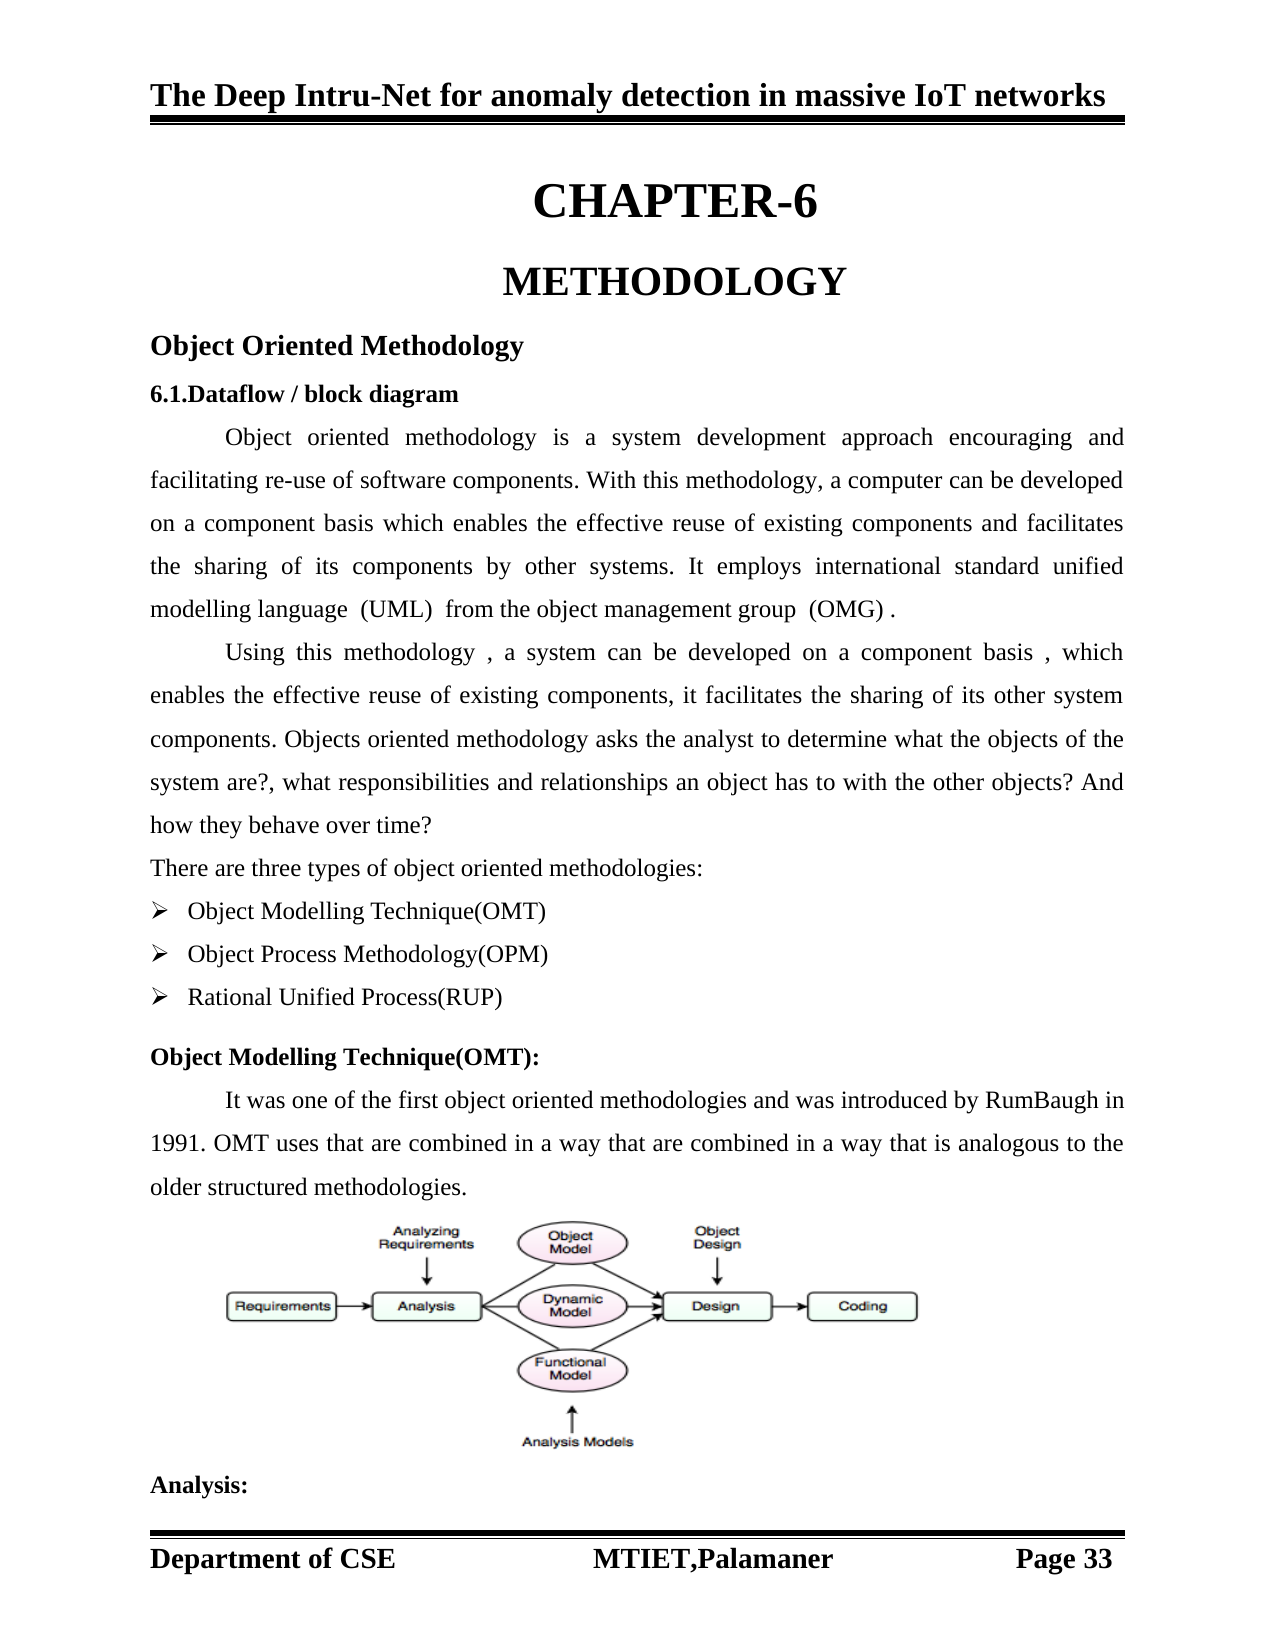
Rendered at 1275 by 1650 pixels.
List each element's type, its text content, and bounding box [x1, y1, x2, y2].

list Object Modelling Technique(OMT) [150, 896, 1125, 925]
text 6.1.Dataflow / block diagram [150, 379, 1125, 407]
text METHODOLOGY [150, 257, 1125, 304]
text Object Oriented Methodology [150, 328, 1125, 362]
text Using this methodology , a system can be developed on a component basis , which enables the effective reuse of existing components, it facilitates the sharing of its other system components. Objects oriented methodology asks the analyst to determine what the objects of the system are?, what responsibilities and relationships an object has to with the other objects? And how they behave over time? [150, 637, 1125, 839]
list Rational Unified Process(RUP) [150, 982, 1125, 1011]
picture [225, 1214, 921, 1457]
text There are three types of object oriented methodologies: [150, 853, 1125, 882]
text Object oriented methodology is a system development approach encouraging and facilitating re-use of software components. With this methodology, a computer can be developed on a component basis which enables the effective reuse of existing components and facilitates the sharing of its components by other systems. It employs international standard unified modelling language (UML) from the object management group (OMG) . [150, 422, 1125, 623]
list Object Process Methodology(OPM) [150, 939, 1125, 968]
text CHAPTER-6 [150, 170, 1125, 228]
text It was one of the first object oriented methodologies and was introduced by RumBaugh in 1991. OMT uses that are combined in a way that are combined in a way that is analogous to the older structured methodologies. [150, 1085, 1125, 1200]
text Analysis: [150, 1470, 1125, 1499]
text Object Modelling Technique(OMT): [150, 1042, 1125, 1071]
